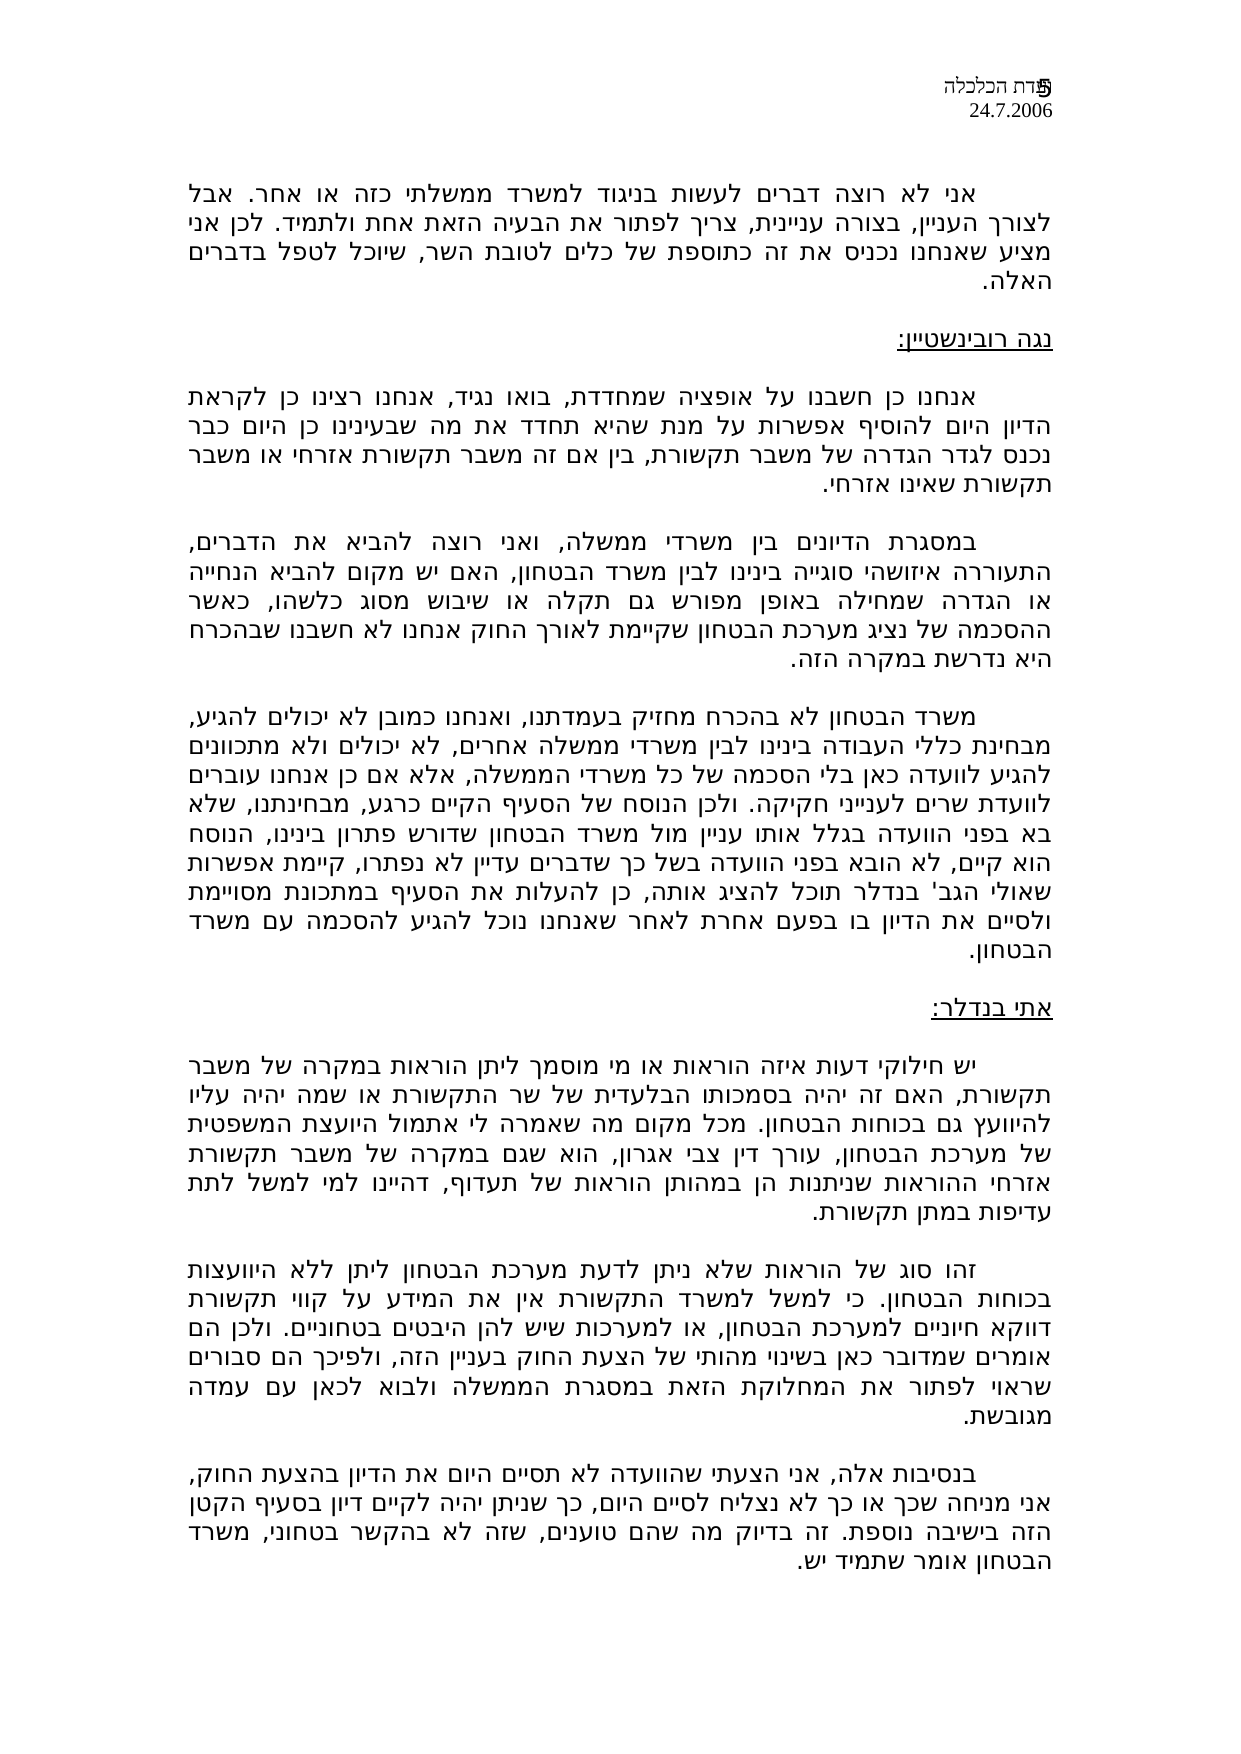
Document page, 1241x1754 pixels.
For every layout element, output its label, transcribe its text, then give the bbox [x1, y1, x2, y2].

text במסגרת הדיונים בין משרדי ממשלה, ואני רוצה להביא את הדברים, התעוררה איזושהי סוגייה בינינו לבין משרד הבטחון, האם יש מקום להביא הנחייה או הגדרה שמחילה באופן מפורש גם תקלה או שיבוש מסוג כלשהו, כאשר ההסכמה של נציג מערכת הבטחון שקיימת לאורך החוק אנחנו לא חשבנו שבהכרח היא נדרשת במקרה הזה. [187, 527, 1053, 673]
text אני לא רוצה דברים לעשות בניגוד למשרד ממשלתי כזה או אחר. אבל לצורך העניין, בצורה עניינית, צריך לפתור את הבעיה הזאת אחת ולתמיד. לכן אני מציע שאנחנו נכניס את זה כתוספת של כלים לטובת השר, שיוכל לטפל בדברים האלה. [187, 179, 1053, 295]
text יש חילוקי דעות איזה הוראות או מי מוסמך ליתן הוראות במקרה של משבר תקשורת, האם זה יהיה בסמכותו הבלעדית של שר התקשורת או שמה יהיה עליו להיוועץ גם בכוחות הבטחון. מכל מקום מה שאמרה לי אתמול היועצת המשפטית של מערכת הבטחון, עורך דין צבי אגרון, הוא שגם במקרה של משבר תקשורת אזרחי ההוראות שניתנות הן במהותן הוראות של תעדוף, דהיינו למי למשל לתת עדיפות במתן תקשורת. [187, 1051, 1053, 1226]
text זהו סוג של הוראות שלא ניתן לדעת מערכת הבטחון ליתן ללא היוועצות בכוחות הבטחון. כי למשל למשרד התקשורת אין את המידע על קווי תקשורת דווקא חיוניים למערכת הבטחון, או למערכות שיש להן היבטים בטחוניים. ולכן הם אומרים שמדובר כאן בשינוי מהותי של הצעת החוק בעניין הזה, ולפיכך הם סבורים שראוי לפתור את המחלוקת הזאת במסגרת הממשלה ולבוא לכאן עם עמדה מגובשת. [187, 1255, 1053, 1430]
text משרד הבטחון לא בהכרח מחזיק בעמדתנו, ואנחנו כמובן לא יכולים להגיע, מבחינת כללי העבודה בינינו לבין משרדי ממשלה אחרים, לא יכולים ולא מתכוונים להגיע לוועדה כאן בלי הסכמה של כל משרדי הממשלה, אלא אם כן אנחנו עוברים לוועדת שרים לענייני חקיקה. ולכן הנוסח של הסעיף הקיים כרגע, מבחינתנו, שלא בא בפני הוועדה בגלל אותו עניין מול משרד הבטחון שדורש פתרון בינינו, הנוסח הוא קיים, לא הובא בפני הוועדה בשל כך שדברים עדיין לא נפתרו, קיימת אפשרות שאולי הגב' בנדלר תוכל להציג אותה, כן להעלות את הסעיף במתכונת מסויימת ולסיים את הדיון בו בפעם אחרת לאחר שאנחנו נוכל להגיע להסכמה עם משרד הבטחון. [187, 702, 1053, 964]
text נגה רובינשטיין: [187, 324, 1053, 353]
text אתי בנדלר: [187, 993, 1053, 1022]
text בנסיבות אלה, אני הצעתי שהוועדה לא תסיים היום את הדיון בהצעת החוק, אני מניחה שכך או כך לא נצליח לסיים היום, כך שניתן יהיה לקיים דיון בסעיף הקטן הזה בישיבה נוספת. זה בדיוק מה שהם טוענים, שזה לא בהקשר בטחוני, משרד הבטחון אומר שתמיד יש. [187, 1459, 1053, 1575]
text אנחנו כן חשבנו על אופציה שמחדדת, בואו נגיד, אנחנו רצינו כן לקראת הדיון היום להוסיף אפשרות על מנת שהיא תחדד את מה שבעינינו כן היום כבר נכנס לגדר הגדרה של משבר תקשורת, בין אם זה משבר תקשורת אזרחי או משבר תקשורת שאינו אזרחי. [187, 382, 1053, 499]
